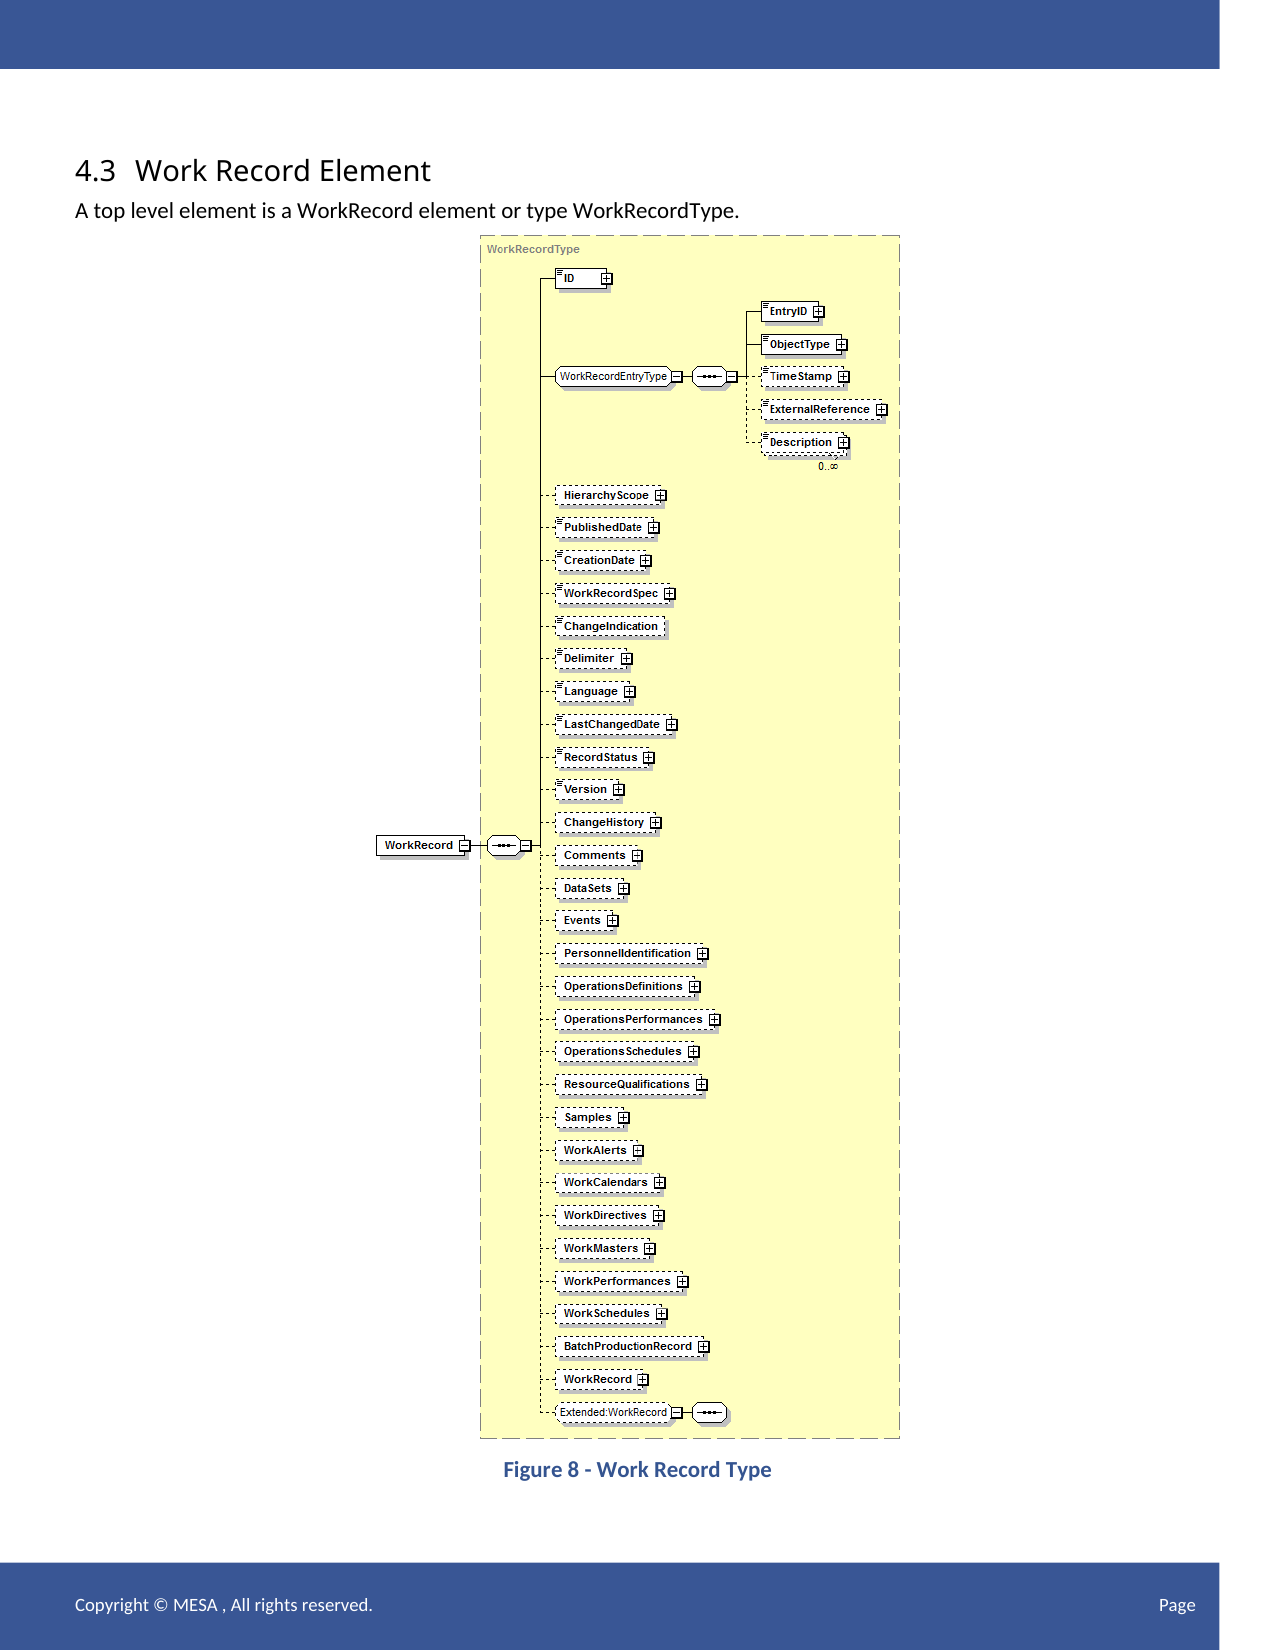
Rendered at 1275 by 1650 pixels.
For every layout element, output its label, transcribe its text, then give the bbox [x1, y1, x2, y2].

picture [366, 230, 909, 1443]
text A top level element is a WorkRecord element or type WorkRecordType. [75, 196, 1200, 224]
subtitle Work Record Element [75, 150, 1200, 190]
